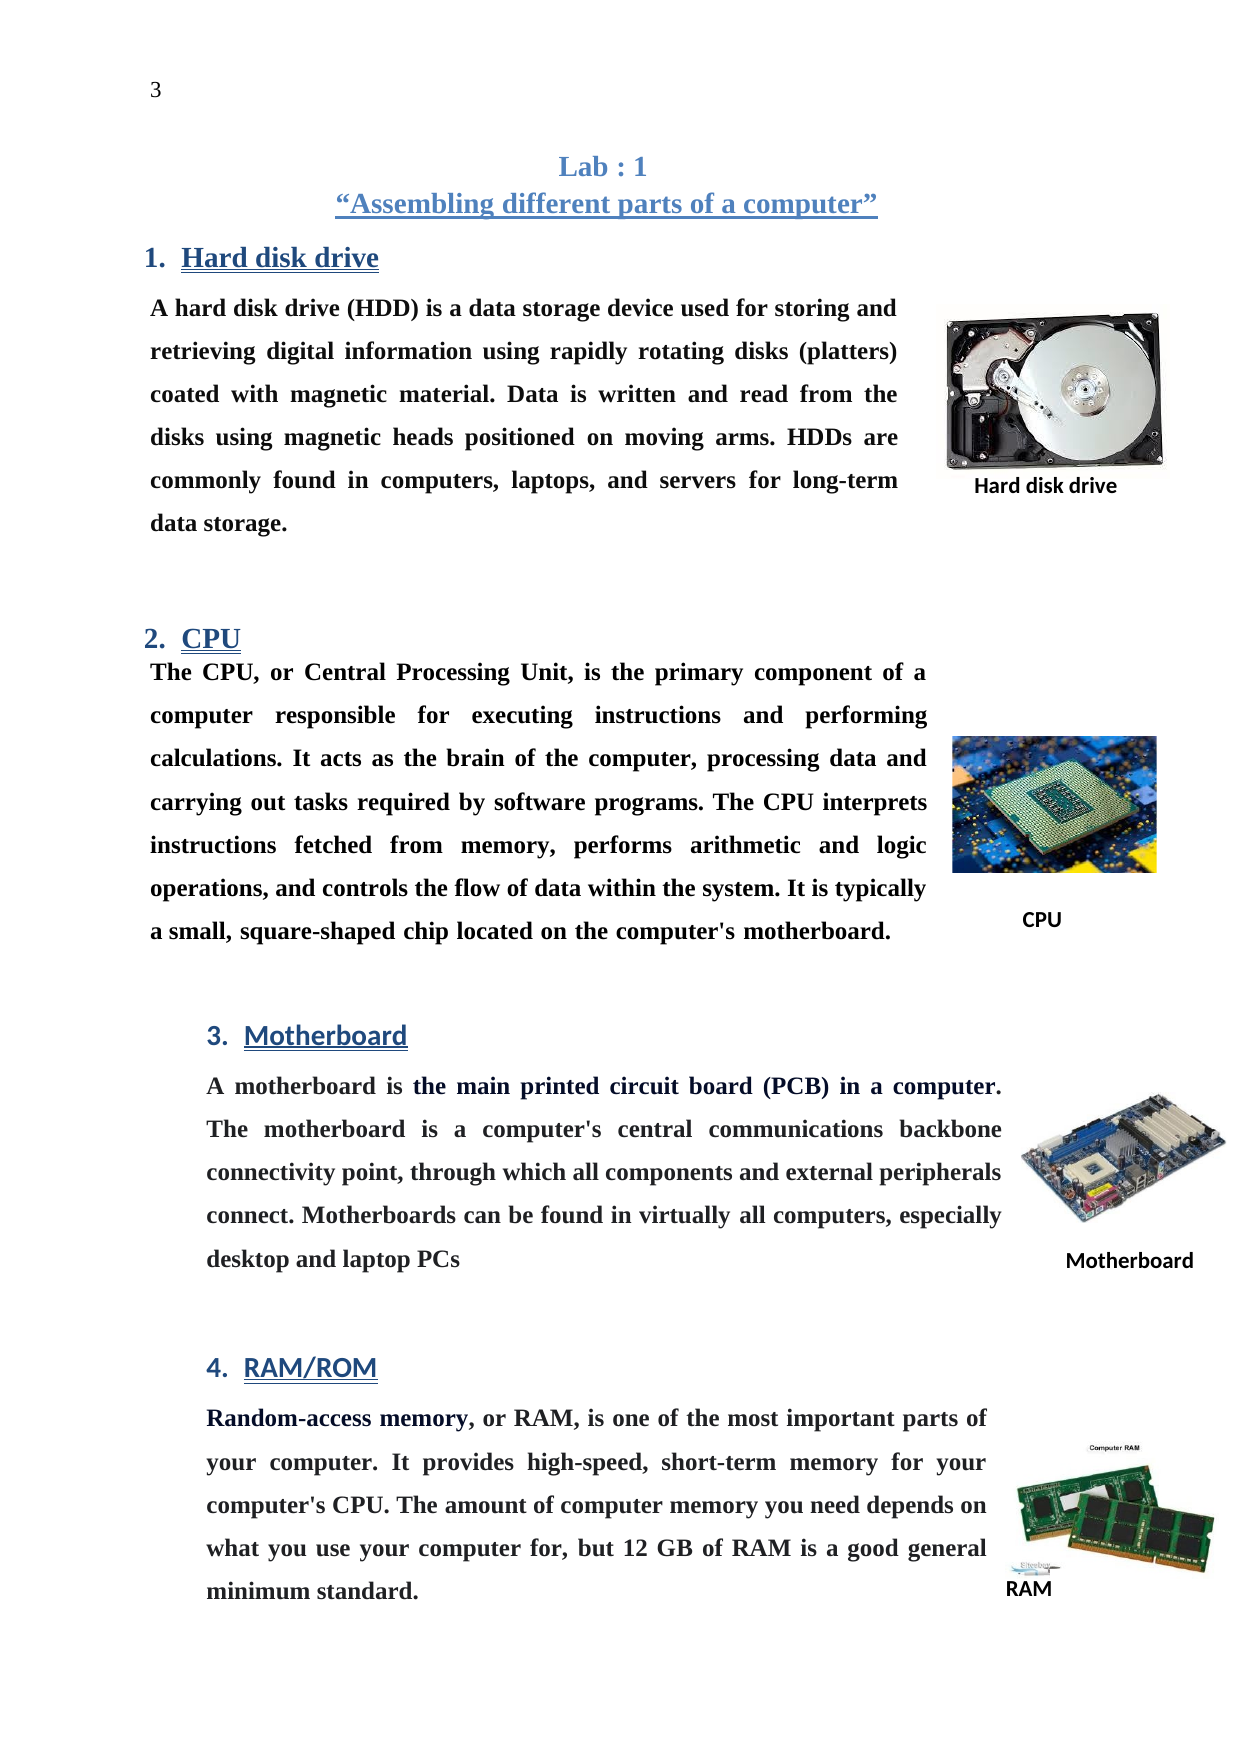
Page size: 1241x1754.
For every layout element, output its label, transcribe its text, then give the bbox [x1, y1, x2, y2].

picture [1005, 1441, 1219, 1579]
picture [936, 304, 1170, 479]
picture [1020, 1092, 1227, 1223]
subtitle Lab : 1 [150, 149, 1240, 182]
text Random-access memory, or RAM, is one of the most important parts of your computer. It provides high-speed, short-term memory for your computer's CPU. The amount of computer memory you need depends on what you use your computer for, but 12 GB of RAM is a good general minimum standard. [206, 1403, 987, 1605]
text “Assembling different parts of a computer” [87, 186, 1240, 220]
subtitle Motherboard [206, 1017, 1002, 1052]
subtitle Hard disk drive [144, 240, 1240, 273]
subtitle CPU [144, 621, 1002, 654]
picture [952, 736, 1157, 873]
text A motherboard is the main printed circuit board (PCB) in a computer. The motherboard is a computer's central communications backbone connectivity point, through which all components and external peripherals connect. Motherboards can be found in virtually all computers, especially desktop and laptop PCs [206, 1071, 1002, 1272]
text The CPU, or Central Processing Unit, is the primary component of a computer responsible for executing instructions and performing calculations. It acts as the brain of the computer, processing data and carrying out tasks required by software programs. The CPU interprets instructions fetched from memory, performs arithmetic and logic operations, and controls the flow of data within the system. It is typically a small, square-shaped chip located on the computer's motherboard. [150, 657, 927, 945]
text A hard disk drive (HDD) is a data storage device used for storing and retrieving digital information using rapidly rotating disks (platters) coated with magnetic material. Data is written and read from the disks using magnetic heads positioned on moving arms. HDDs are commonly found in computers, laptops, and servers for long-term data storage. [150, 293, 898, 537]
subtitle RAM/ROM [206, 1349, 1002, 1385]
text Motherboard [1065, 1246, 1240, 1274]
